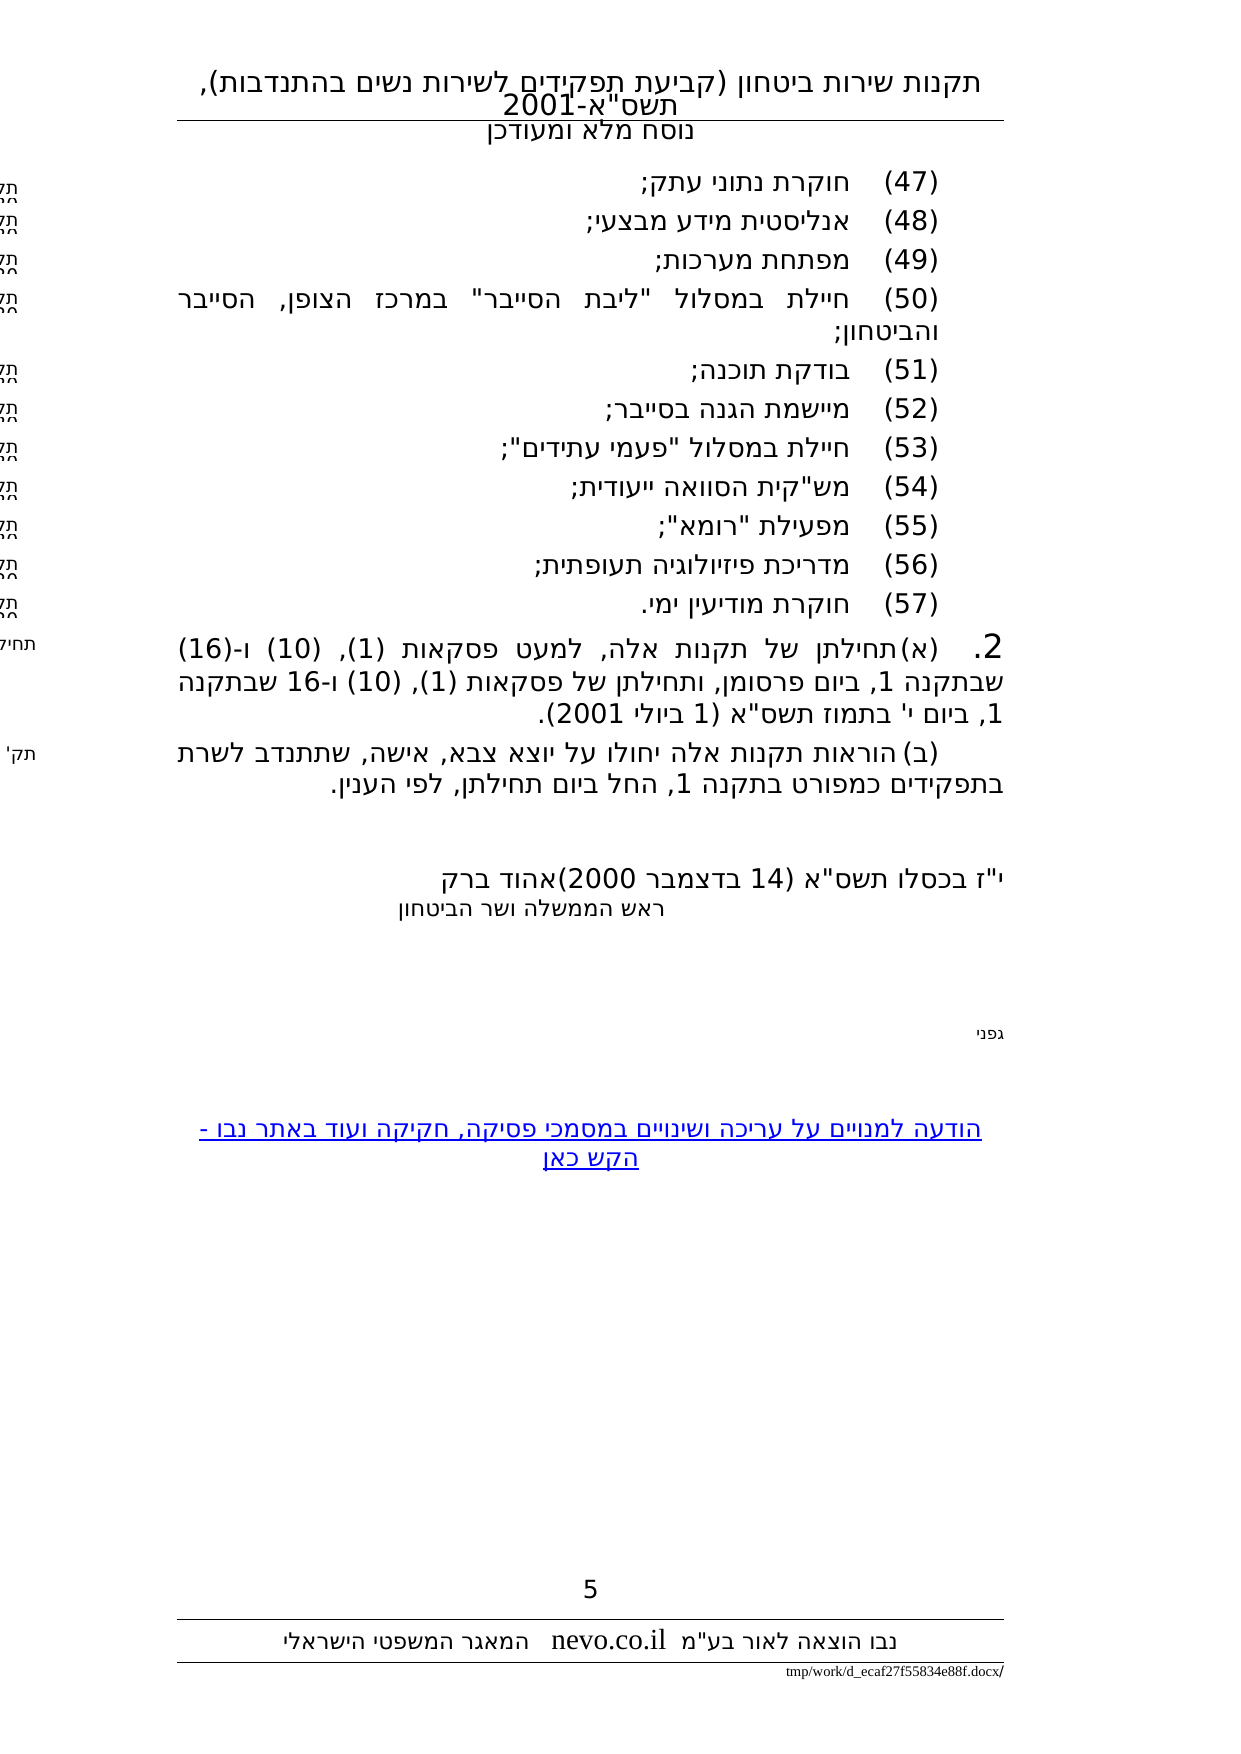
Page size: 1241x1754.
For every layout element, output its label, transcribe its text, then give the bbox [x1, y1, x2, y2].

text (48) אנליסטית מידע מבצעי; [177, 206, 939, 237]
text (56) מדריכת פיזיולוגיה תעופתית; [177, 550, 939, 581]
text (49) מפתחת מערכות; [177, 245, 939, 276]
text הודעה למנויים על עריכה ושינויים במסמכי פסיקה, חקיקה ועוד באתר נבו - הקש כאן [177, 1114, 1004, 1172]
text 2. (א) תחילתן של תקנות אלה, למעט פסקאות (1), (10) ו-(16) שבתקנה 1, ביום פרסומן, ותחילתן של פסקאות (1), (10) ו-16 שבתקנה 1, ביום י' בתמוז תשס"א (1 ביולי 2001). [177, 628, 1004, 730]
text (55) מפעילת "רומא"; [177, 511, 939, 542]
text (54) מש"קית הסוואה ייעודית; [177, 472, 939, 503]
text י"ז בכסלו תשס"א (14 בדצמבר 2000) אהוד ברק [177, 863, 1004, 895]
text (ב) הוראות תקנות אלה יחולו על יוצא צבא, אישה, שתתנדב לשרת בתפקידים כמפורט בתקנה 1, החל ביום תחילתן, לפי הענין. [177, 737, 1004, 800]
text (47) חוקרת נתוני עתק; [177, 167, 939, 198]
text (57) חוקרת מודיעין ימי. [177, 589, 939, 620]
text (50) חיילת במסלול "ליבת הסייבר" במרכז הצופן, הסייבר והביטחון; [177, 284, 939, 347]
text (51) בודקת תוכנה; [177, 354, 939, 386]
text גפני [177, 1024, 1004, 1043]
text (52) מיישמת הגנה בסייבר; [177, 393, 939, 425]
text ראש הממשלה ושר הביטחון [177, 895, 1004, 922]
text (53) חיילת במסלול "פעמי עתידים"; [177, 432, 939, 464]
